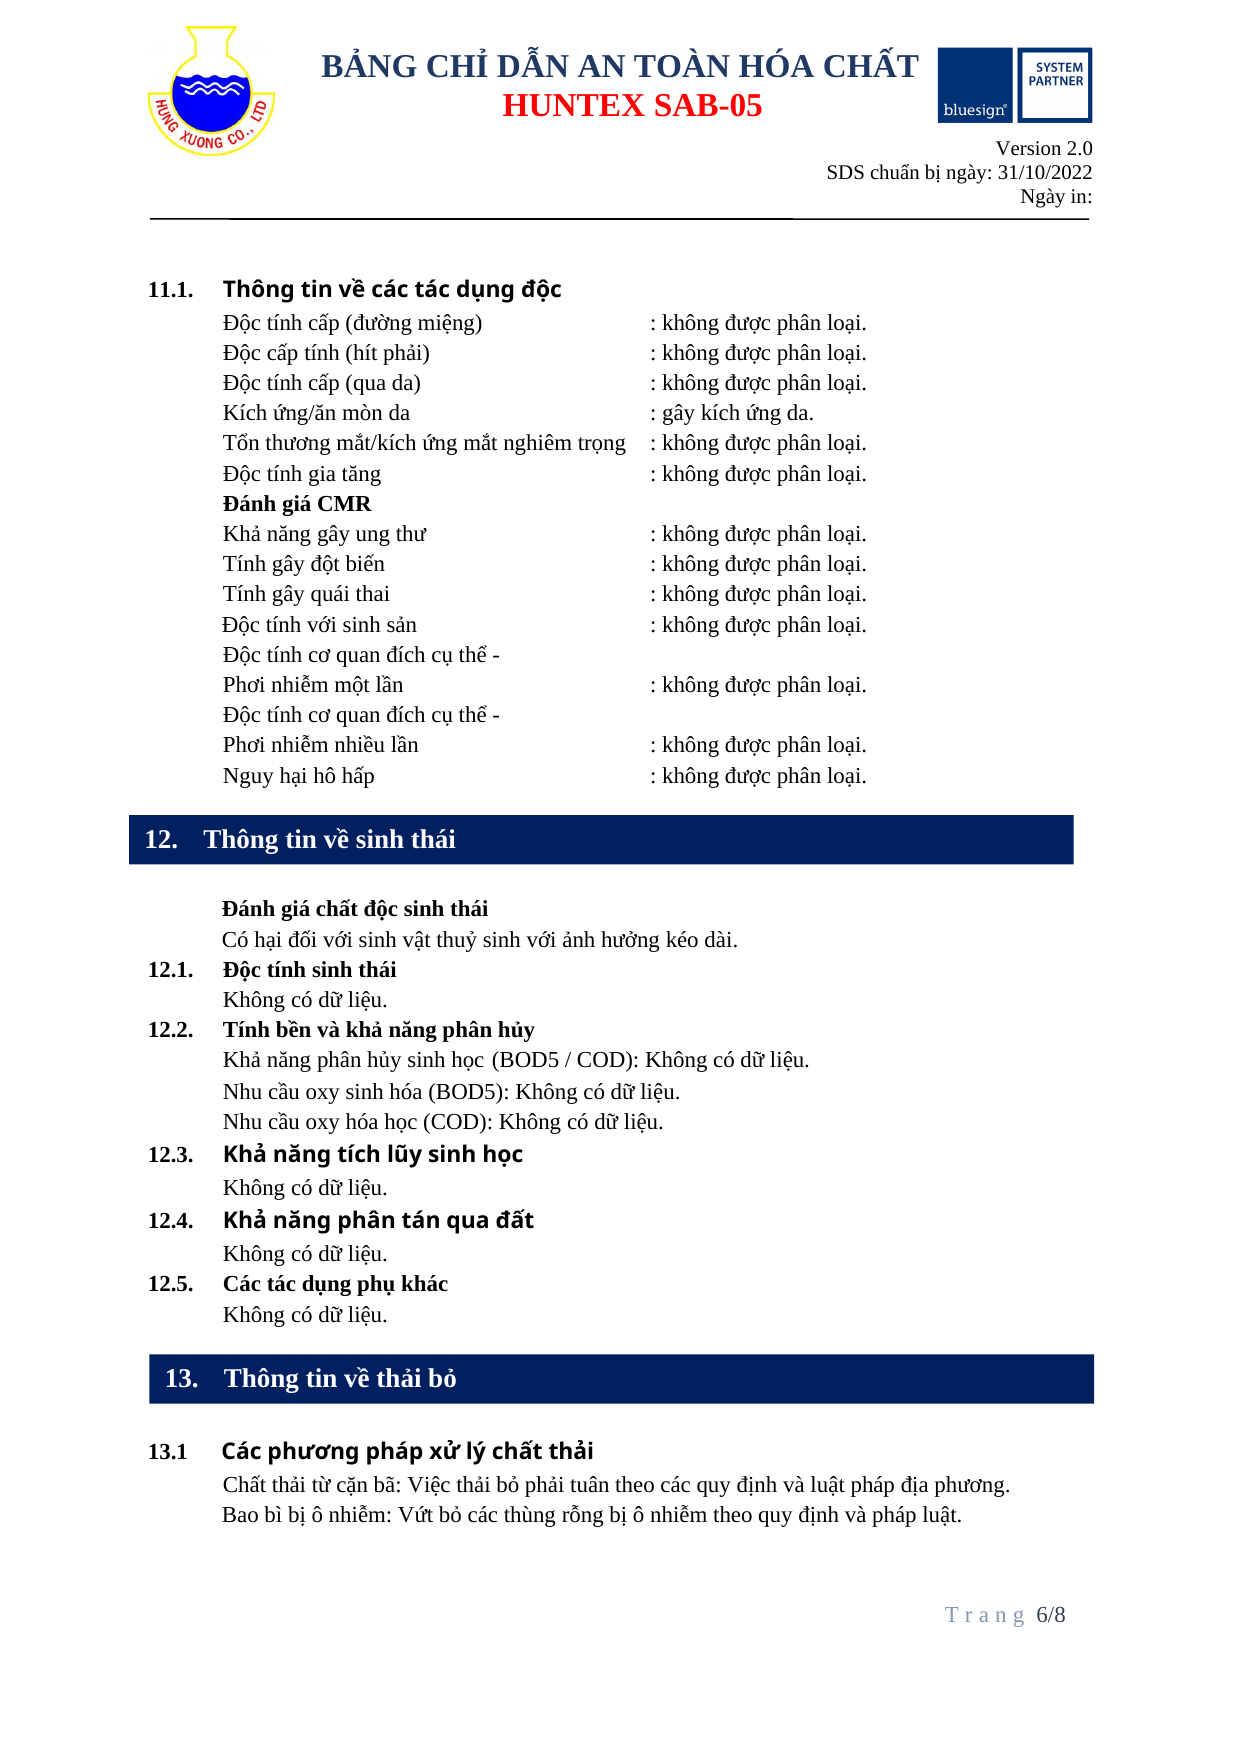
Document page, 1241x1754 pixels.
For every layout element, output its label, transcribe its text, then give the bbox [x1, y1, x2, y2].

picture [937, 45, 1093, 125]
text Đánh giá chất độc sinh thái [222, 895, 1092, 922]
text Độc tính với sinh sản : không được phân loại. [222, 611, 1092, 637]
text Độc tính cấp (đường miệng) : không được phân loại. [148, 309, 1092, 335]
text Không có dữ liệu. [148, 1240, 1092, 1267]
text Nhu cầu oxy sinh hóa (BOD5): Không có dữ liệu. [148, 1078, 1092, 1104]
text 12.3. Khả năng tích lũy sinh học [148, 1138, 1092, 1169]
text Khả năng phân hủy sinh học (BOD5 / COD): Không có dữ liệu. [148, 1046, 1092, 1073]
text Không có dữ liệu. [148, 1174, 1092, 1201]
text Có hại đối với sinh vật thuỷ sinh với ảnh hưởng kéo dài. [222, 926, 1092, 952]
text Không có dữ liệu. [148, 1301, 1092, 1327]
text Tính gây đột biến : không được phân loại. [148, 550, 1092, 577]
text Tổn thương mắt/kích ứng mắt nghiêm trọng : không được phân loại. [148, 429, 1092, 456]
text 12.5. Các tác dụng phụ khác [148, 1271, 1092, 1297]
picture [147, 26, 275, 156]
text 11.1. Thông tin về các tác dụng độc [148, 273, 1092, 304]
text Chất thải từ cặn bã: Việc thải bỏ phải tuân theo các quy định và luật pháp địa phương. [222, 1471, 1092, 1497]
text 13.1 Các phương pháp xử lý chất thải [148, 1435, 1092, 1466]
text Bao bì bị ô nhiễm: Vứt bỏ các thùng rỗng bị ô nhiễm theo quy định và pháp luật. [222, 1501, 1092, 1527]
text Độc cấp tính (hít phải) : không được phân loại. [148, 339, 1092, 365]
text Khả năng gây ung thư : không được phân loại. [148, 520, 1092, 546]
text 12.2. Tính bền và khả năng phân hủy [148, 1016, 1092, 1043]
text Tính gây quái thai : không được phân loại. [148, 581, 1092, 607]
text Đánh giá CMR [148, 490, 1092, 516]
text Phơi nhiễm nhiều lần : không được phân loại. [223, 732, 1092, 758]
text 12.1. Độc tính sinh thái [148, 956, 1092, 982]
text Nhu cầu oxy hóa học (COD): Không có dữ liệu. [222, 1108, 1092, 1134]
text Kích ứng/ăn mòn da : gây kích ứng da. [223, 399, 1092, 426]
text Phơi nhiễm một lần : không được phân loại. [148, 671, 1092, 697]
text Độc tính cơ quan đích cụ thể - [148, 701, 1092, 728]
text 12.4. Khả năng phân tán qua đất [148, 1204, 1092, 1236]
text Không có dữ liệu. [148, 986, 1092, 1012]
text Độc tính cơ quan đích cụ thể - [148, 641, 1092, 667]
text Độc tính cấp (qua da) : không được phân loại. [148, 369, 1092, 395]
text Độc tính gia tăng : không được phân loại. [148, 460, 1092, 486]
text Nguy hại hô hấp : không được phân loại. [148, 762, 1092, 788]
